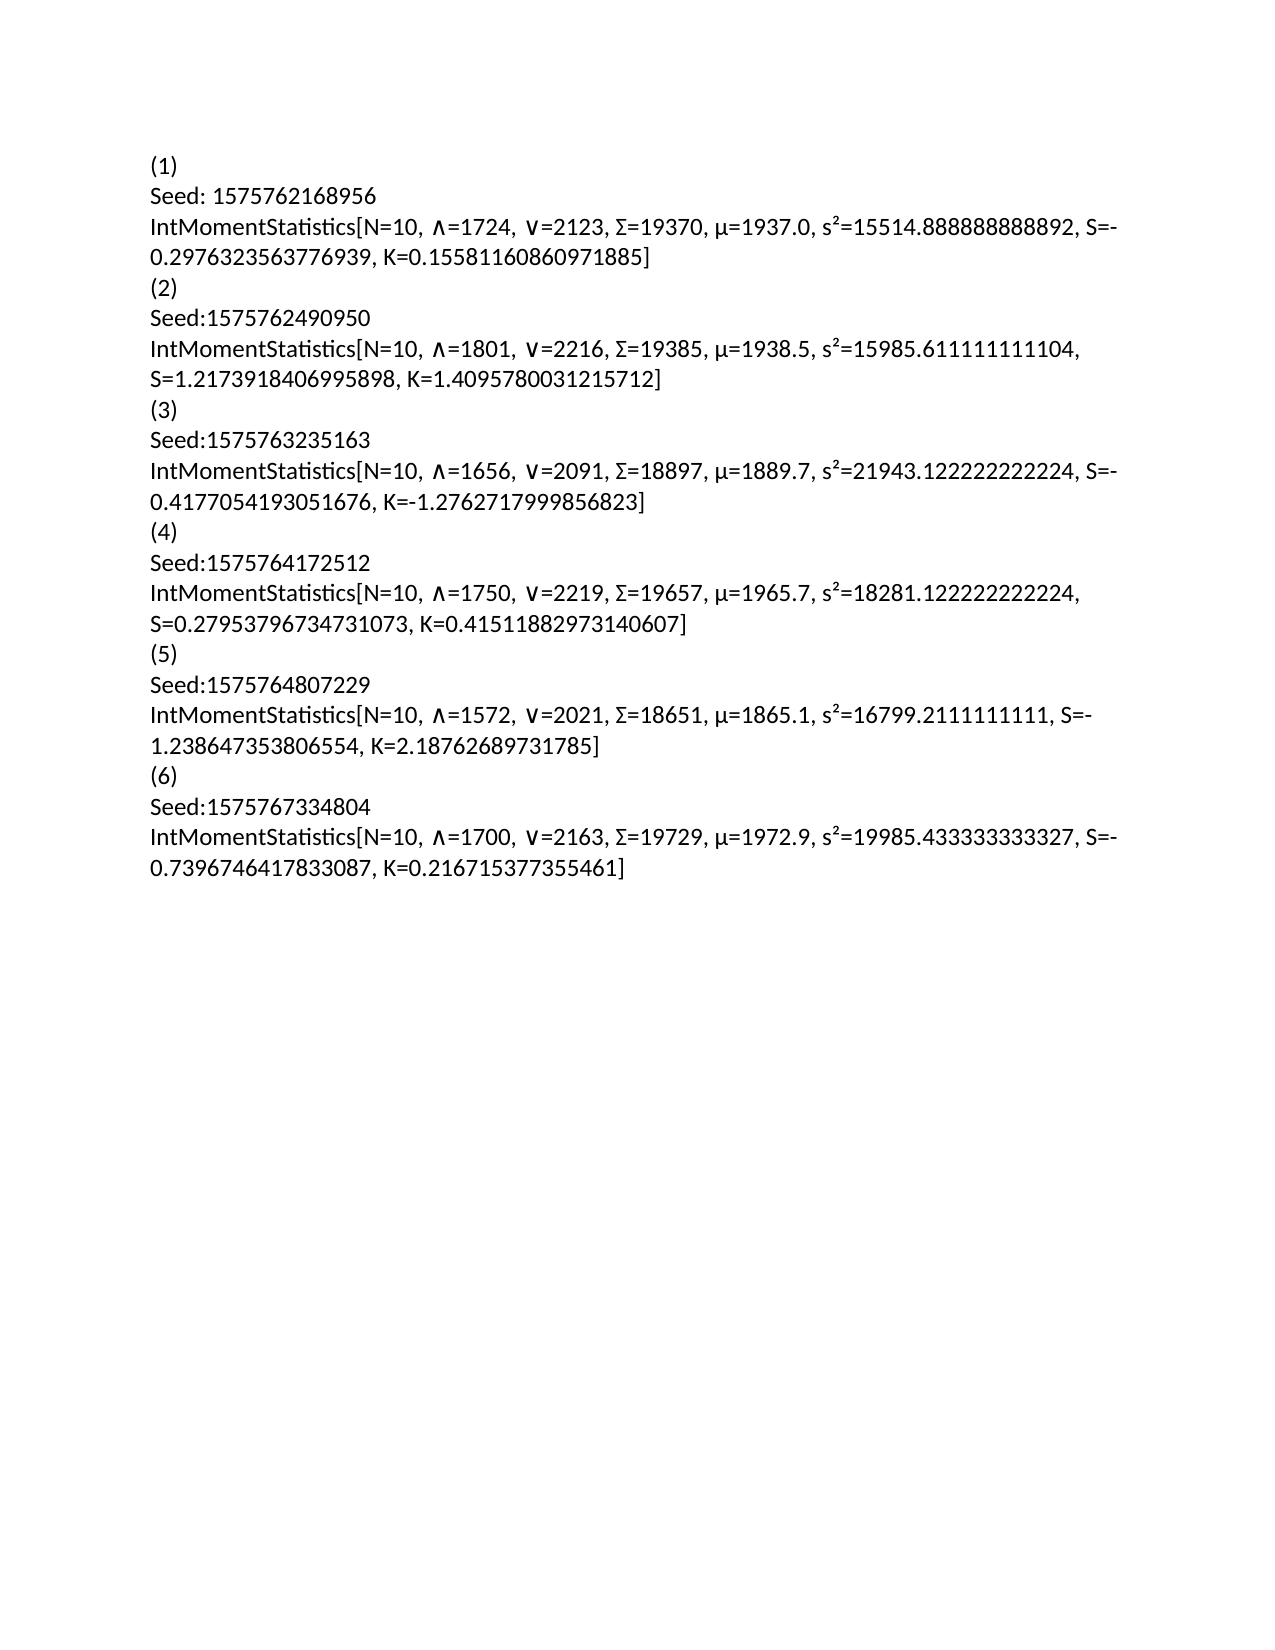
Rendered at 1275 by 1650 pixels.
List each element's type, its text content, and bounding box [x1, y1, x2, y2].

text IntMomentStatistics[N=10, ∧=1700, ∨=2163, Σ=19729, μ=1972.9, s²=19985.433333333327, S=-0.7396746417833087, K=0.216715377355461] [150, 821, 1125, 882]
text Seed:1575763235163 [150, 425, 1125, 455]
text IntMomentStatistics[N=10, ∧=1572, ∨=2021, Σ=18651, μ=1865.1, s²=16799.2111111111, S=-1.238647353806554, K=2.18762689731785] [150, 699, 1125, 760]
text Seed:1575764807229 [150, 669, 1125, 699]
text IntMomentStatistics[N=10, ∧=1750, ∨=2219, Σ=19657, μ=1965.7, s²=18281.122222222224, S=0.27953796734731073, K=0.41511882973140607] [150, 577, 1125, 638]
text (5) [150, 638, 1125, 669]
text Seed:1575762490950 [150, 303, 1125, 333]
text (3) [150, 394, 1125, 425]
text IntMomentStatistics[N=10, ∧=1724, ∨=2123, Σ=19370, μ=1937.0, s²=15514.888888888892, S=-0.2976323563776939, K=0.15581160860971885] [150, 211, 1125, 272]
text Seed: 1575762168956 [150, 181, 1125, 211]
text IntMomentStatistics[N=10, ∧=1656, ∨=2091, Σ=18897, μ=1889.7, s²=21943.122222222224, S=-0.4177054193051676, K=-1.2762717999856823] [150, 455, 1125, 516]
text (6) [150, 760, 1125, 791]
text Seed:1575767334804 [150, 791, 1125, 821]
text (4) [150, 516, 1125, 547]
text Seed:1575764172512 [150, 547, 1125, 577]
text (1) [150, 150, 1125, 181]
text IntMomentStatistics[N=10, ∧=1801, ∨=2216, Σ=19385, μ=1938.5, s²=15985.611111111104, S=1.2173918406995898, K=1.4095780031215712] [150, 333, 1125, 394]
text (2) [150, 272, 1125, 303]
